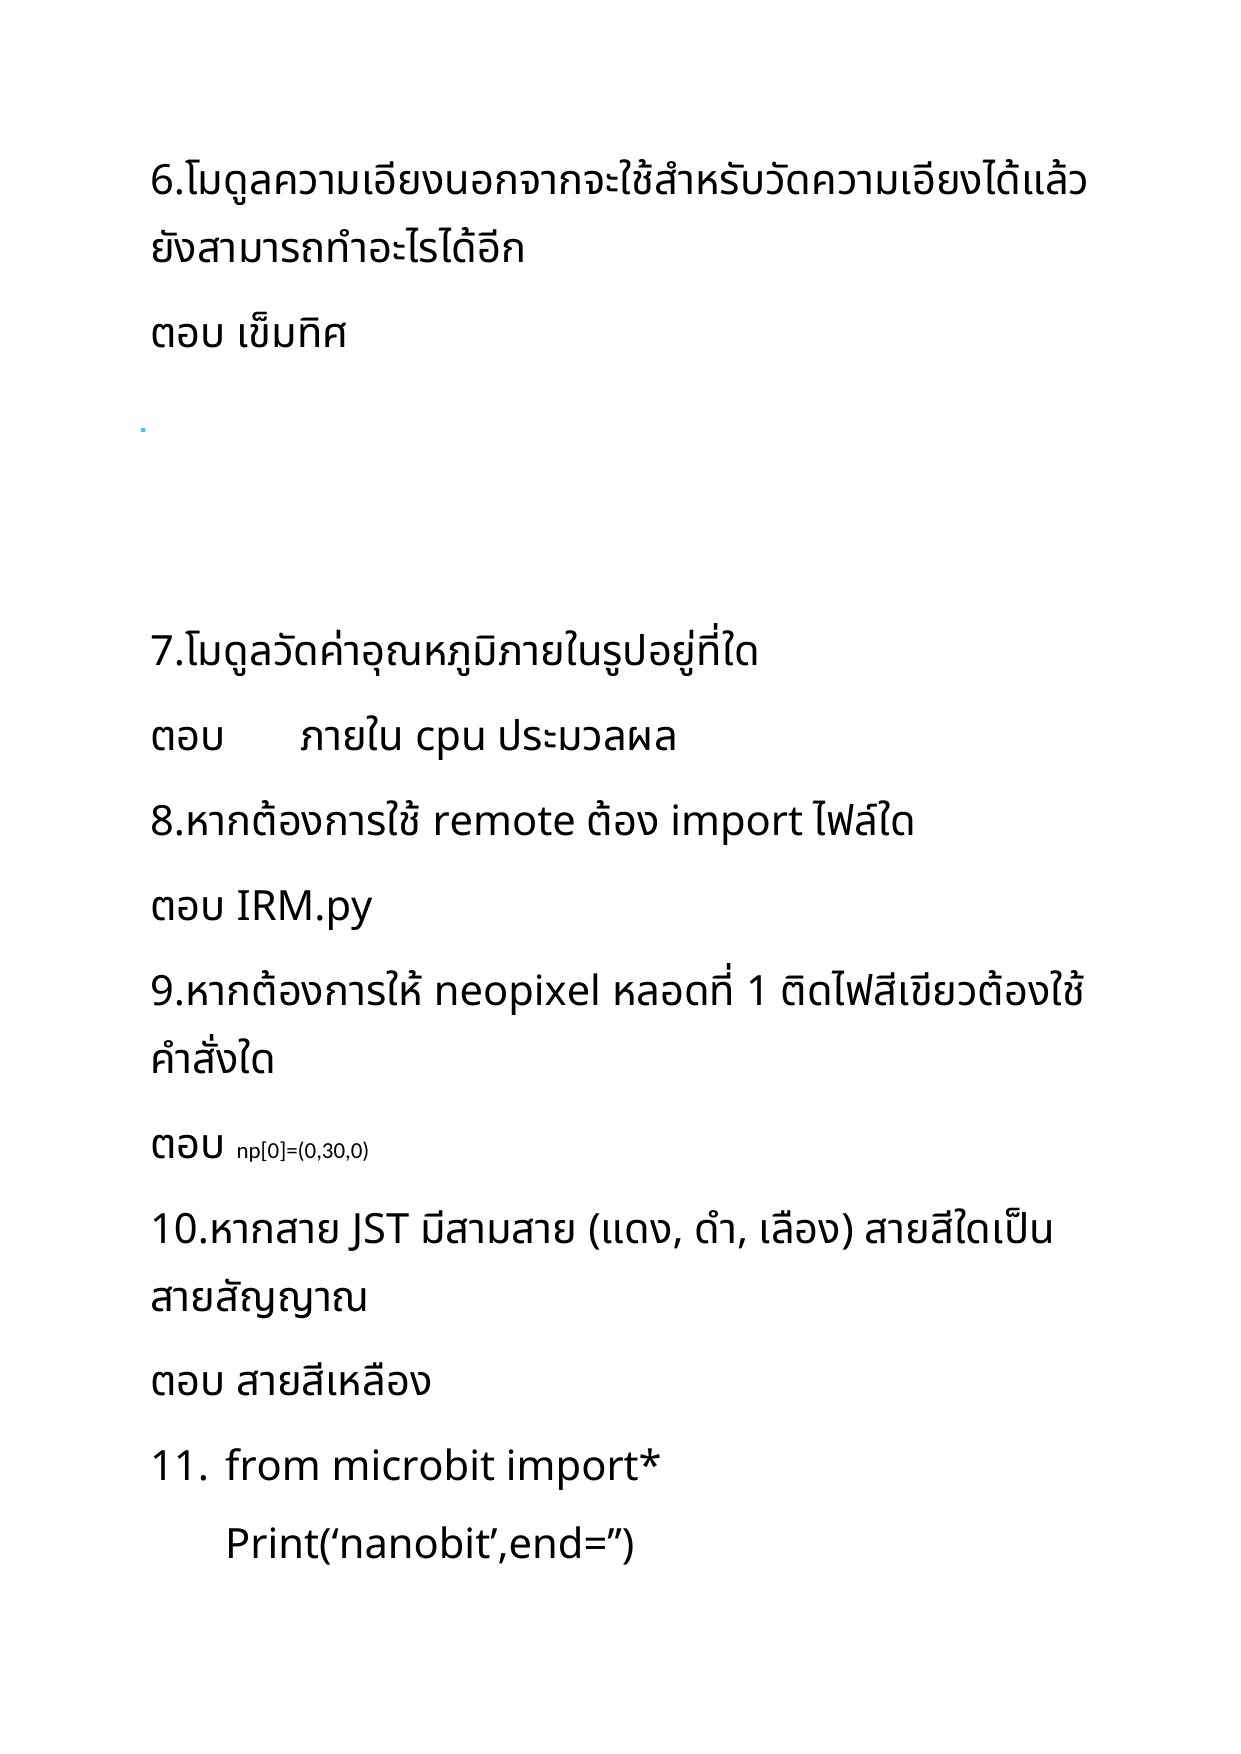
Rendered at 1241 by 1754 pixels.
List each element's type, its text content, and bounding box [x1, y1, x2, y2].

text 9.หากต้องการให้ neopixel หลอดที่ 1 ติดไฟสีเขียวต้องใช้คำสั่งใด [150, 961, 1090, 1092]
text ตอบ IRM.py [150, 876, 1090, 939]
text ตอบ ภายใน cpu ประมวลผล [150, 706, 1090, 769]
text ตอบ สายสีเหลือง [150, 1352, 1090, 1414]
text 7.โมดูลวัดค่าอุณหภูมิภายในรูปอยู่ที่ใด [150, 621, 1090, 684]
text Print(‘nanobit’,end=’’) [150, 1514, 1090, 1571]
text 11. from microbit import* [150, 1436, 1090, 1493]
text 8.หากต้องการใช้ remote ต้อง import ไฟล์ใด [150, 791, 1090, 854]
text 10.หากสาย JST มีสามสาย (แดง, ดำ, เลือง) สายสีใดเป็นสายสัญญาณ [150, 1199, 1090, 1330]
text 6.โมดูลความเอียงนอกจากจะใช้สำหรับวัดความเอียงได้แล้วยังสามารถทำอะไรได้อีก [150, 150, 1090, 281]
text ตอบ np[0]=(0,30,0) [150, 1114, 1090, 1177]
text ตอบ เข็มทิศ [150, 303, 1090, 366]
